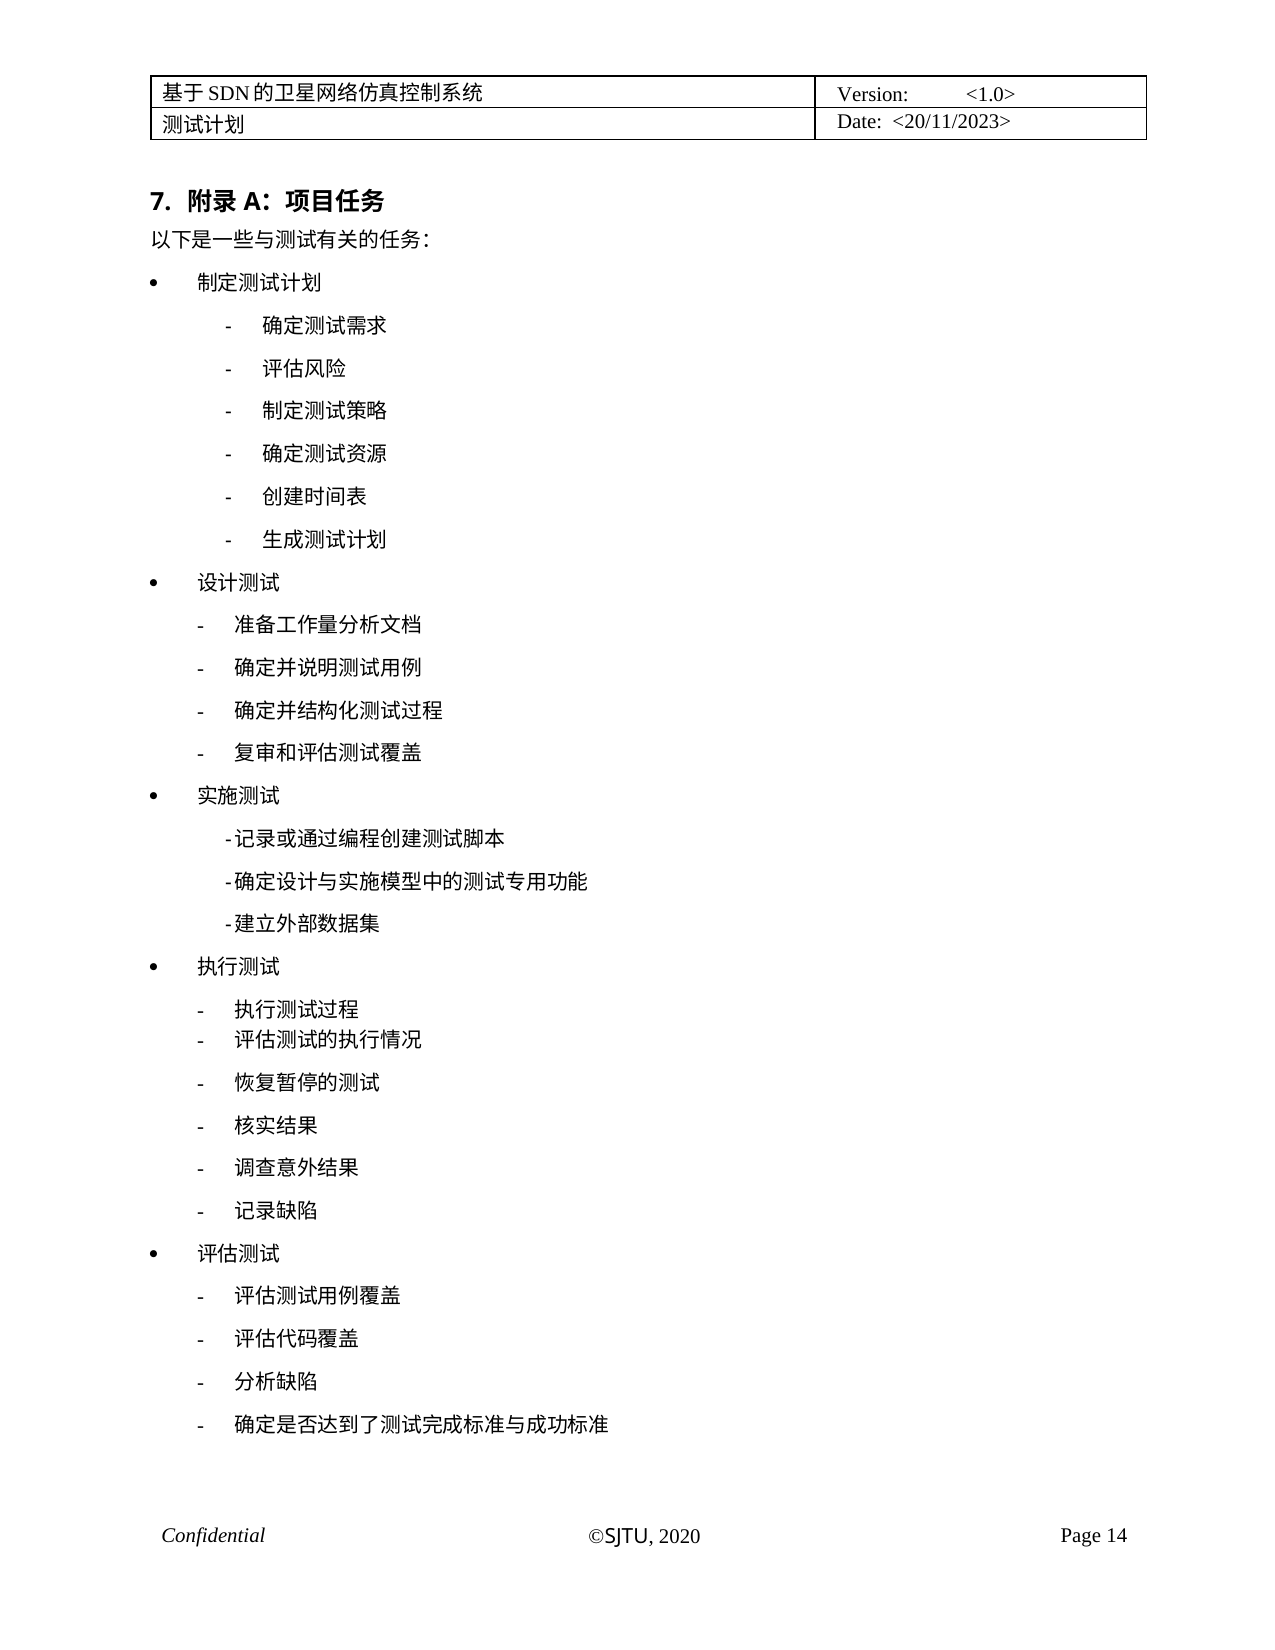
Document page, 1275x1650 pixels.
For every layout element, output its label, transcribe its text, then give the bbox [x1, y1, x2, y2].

text - 准备工作量分析文档 [197, 608, 1125, 639]
text 执行测试 [150, 951, 1125, 981]
list 制定测试策略 [225, 394, 1125, 425]
text - 核实结果 [150, 1109, 1125, 1139]
list 确定测试需求 [225, 309, 1125, 339]
subtitle 附录 A：项目任务 [150, 181, 1125, 217]
text - 执行测试过程 [150, 993, 1125, 1023]
text - 评估代码覆盖 [150, 1322, 1125, 1353]
text 实施测试 [150, 779, 1125, 809]
text 以下是一些与测试有关的任务： [150, 223, 1125, 254]
text - 确定是否达到了测试完成标准与成功标准 [150, 1408, 1125, 1438]
text - 记录缺陷 [150, 1194, 1125, 1224]
text - 评估测试用例覆盖 [150, 1280, 1125, 1310]
list 建立外部数据集 [225, 908, 1125, 938]
text - 评估测试的执行情况 [150, 1023, 1125, 1054]
list 确定测试资源 [225, 437, 1125, 468]
text - 确定并结构化测试过程 [197, 694, 1125, 724]
text - 复审和评估测试覆盖 [150, 737, 1125, 767]
list 创建时间表 [225, 480, 1125, 511]
list 评估风险 [225, 352, 1125, 382]
text - 调查意外结果 [150, 1152, 1125, 1182]
text - 确定并说明测试用例 [197, 651, 1125, 681]
list 确定设计与实施模型中的测试专用功能 [225, 865, 1125, 895]
text 评估测试 [150, 1237, 1125, 1267]
text - 恢复暂停的测试 [150, 1066, 1125, 1096]
list 生成测试计划 [225, 523, 1125, 553]
text 设计测试 [150, 566, 1125, 596]
text - 分析缺陷 [150, 1365, 1125, 1395]
list 记录或通过编程创建测试脚本 [225, 822, 1125, 852]
text 制定测试计划 [150, 266, 1125, 296]
